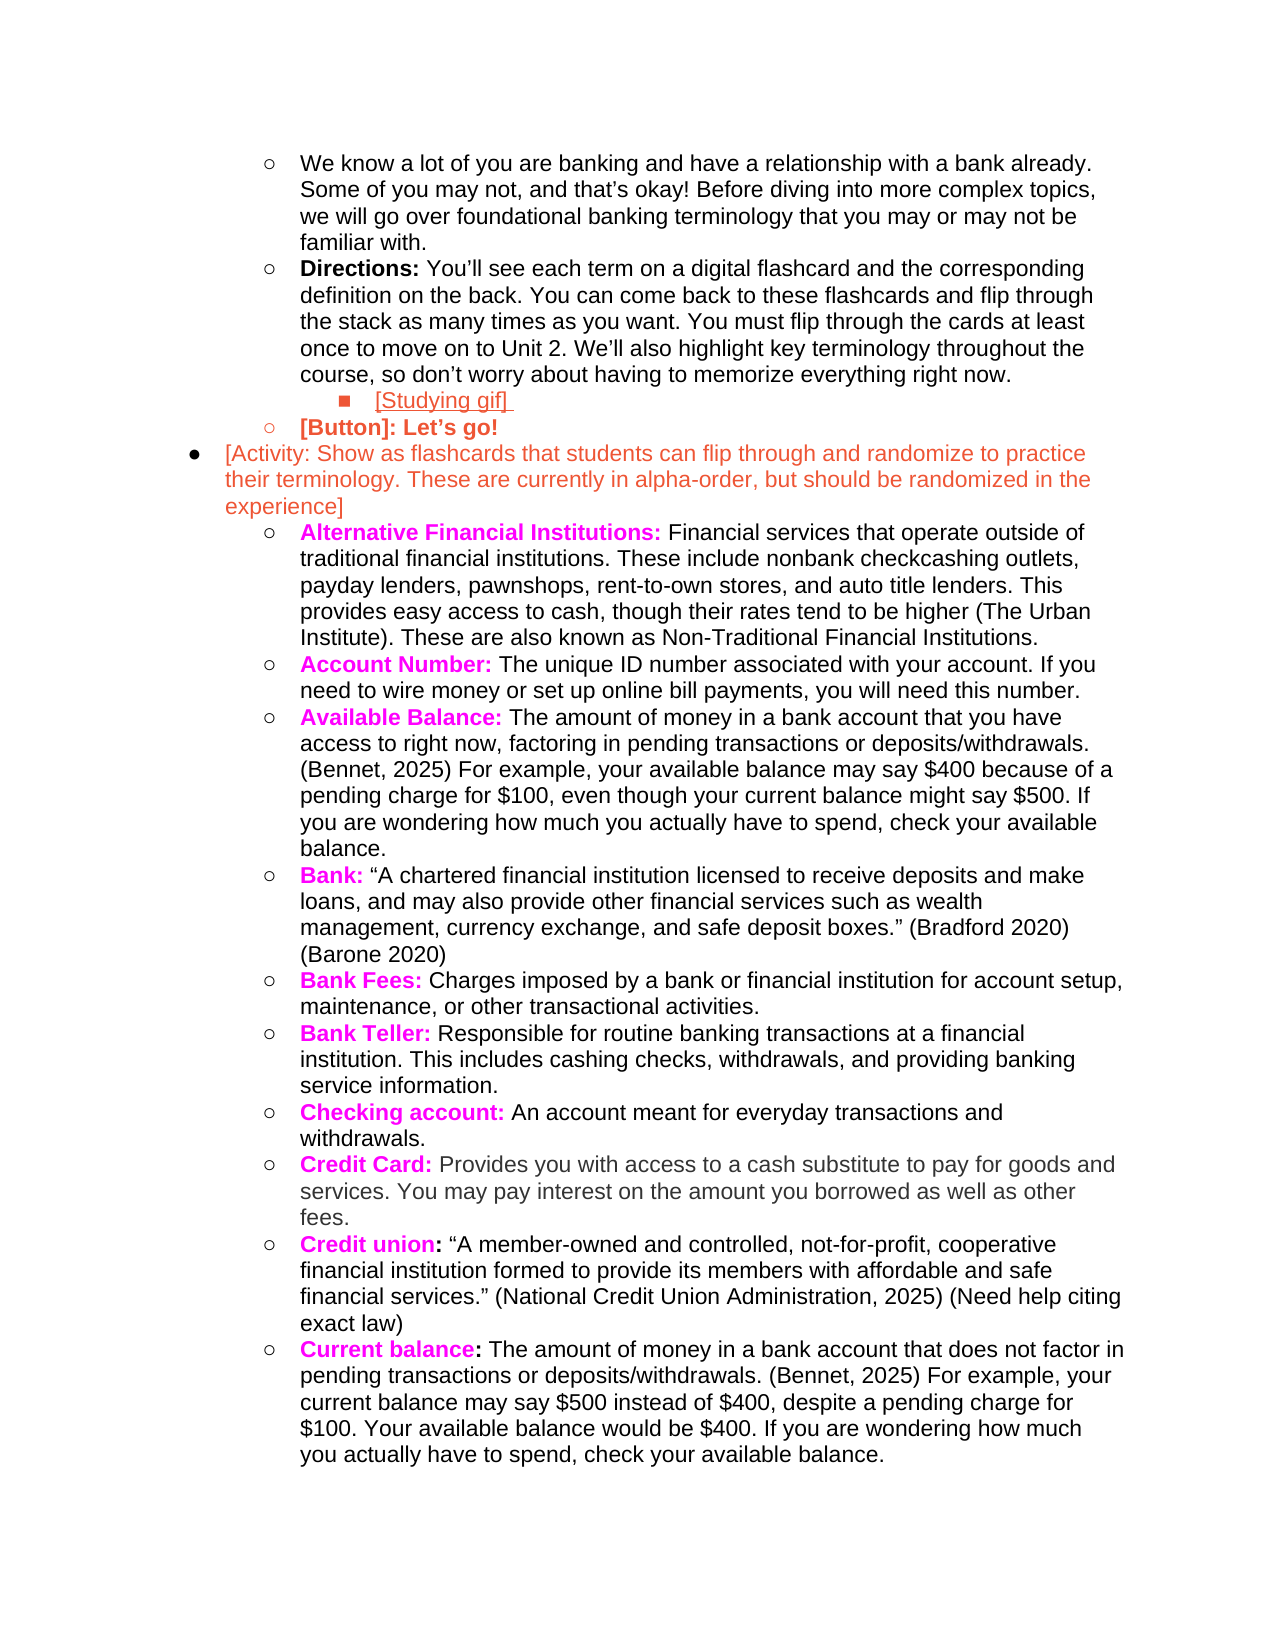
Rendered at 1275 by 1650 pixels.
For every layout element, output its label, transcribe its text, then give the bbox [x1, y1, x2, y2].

list Checking account: An account meant for everyday transactions and withdrawals. [262, 1099, 1125, 1151]
list [Button]: Let’s go! [262, 413, 1125, 440]
list Account Number: The unique ID number associated with your account. If you need to wire money or set up online bill payments, you will need this number. [262, 651, 1125, 703]
list [Studying gif] [337, 387, 1125, 413]
list Alternative Financial Institutions: Financial services that operate outside of traditional financial institutions. These include nonbank checkcashing outlets, payday lenders, pawnshops, rent-to-own stores, and auto title lenders. This provides easy access to cash, though their rates tend to be higher (The Urban Institute). These are also known as Non-Traditional Financial Institutions. [262, 519, 1125, 651]
list [Activity: Show as flashcards that students can flip through and randomize to practice their terminology. These are currently in alpha-order, but should be randomized in the experience] [187, 440, 1125, 519]
list Credit Card: Provides you with access to a cash substitute to pay for goods and services. You may pay interest on the amount you borrowed as well as other fees. [262, 1151, 1125, 1231]
list Bank: “A chartered financial institution licensed to receive deposits and make loans, and may also provide other financial services such as wealth management, currency exchange, and safe deposit boxes.” (Bradford 2020) (Barone 2020) [262, 862, 1125, 967]
list Bank Fees: Charges imposed by a bank or financial institution for account setup, maintenance, or other transactional activities. [262, 967, 1125, 1020]
list Credit union: “A member-owned and controlled, not-for-profit, cooperative financial institution formed to provide its members with affordable and safe financial services.” (National Credit Union Administration, 2025) (Need help citing exact law) [262, 1231, 1125, 1336]
list Directions: You’ll see each term on a digital flashcard and the corresponding definition on the back. You can come back to these flashcards and flip through the stack as many times as you want. You must flip through the cards at least once to move on to Unit 2. We’ll also highlight key terminology throughout the course, so don’t worry about having to memorize everything right now. [262, 255, 1125, 387]
list We know a lot of you are banking and have a relationship with a bank already. Some of you may not, and that’s okay! Before diving into more complex topics, we will go over foundational banking terminology that you may or may not be familiar with. [262, 150, 1125, 255]
list Current balance: The amount of money in a bank account that does not factor in pending transactions or deposits/withdrawals. (Bennet, 2025) For example, your current balance may say $500 instead of $400, despite a pending charge for $100. Your available balance would be $400. If you are wondering how much you actually have to spend, check your available balance. [262, 1336, 1125, 1468]
list Bank Teller: Responsible for routine banking transactions at a financial institution. This includes cashing checks, withdrawals, and providing banking service information. [262, 1020, 1125, 1099]
list Available Balance: The amount of money in a bank account that you have access to right now, factoring in pending transactions or deposits/withdrawals. (Bennet, 2025) For example, your available balance may say $400 because of a pending charge for $100, even though your current balance might say $500. If you are wondering how much you actually have to spend, check your available balance. [262, 703, 1125, 862]
